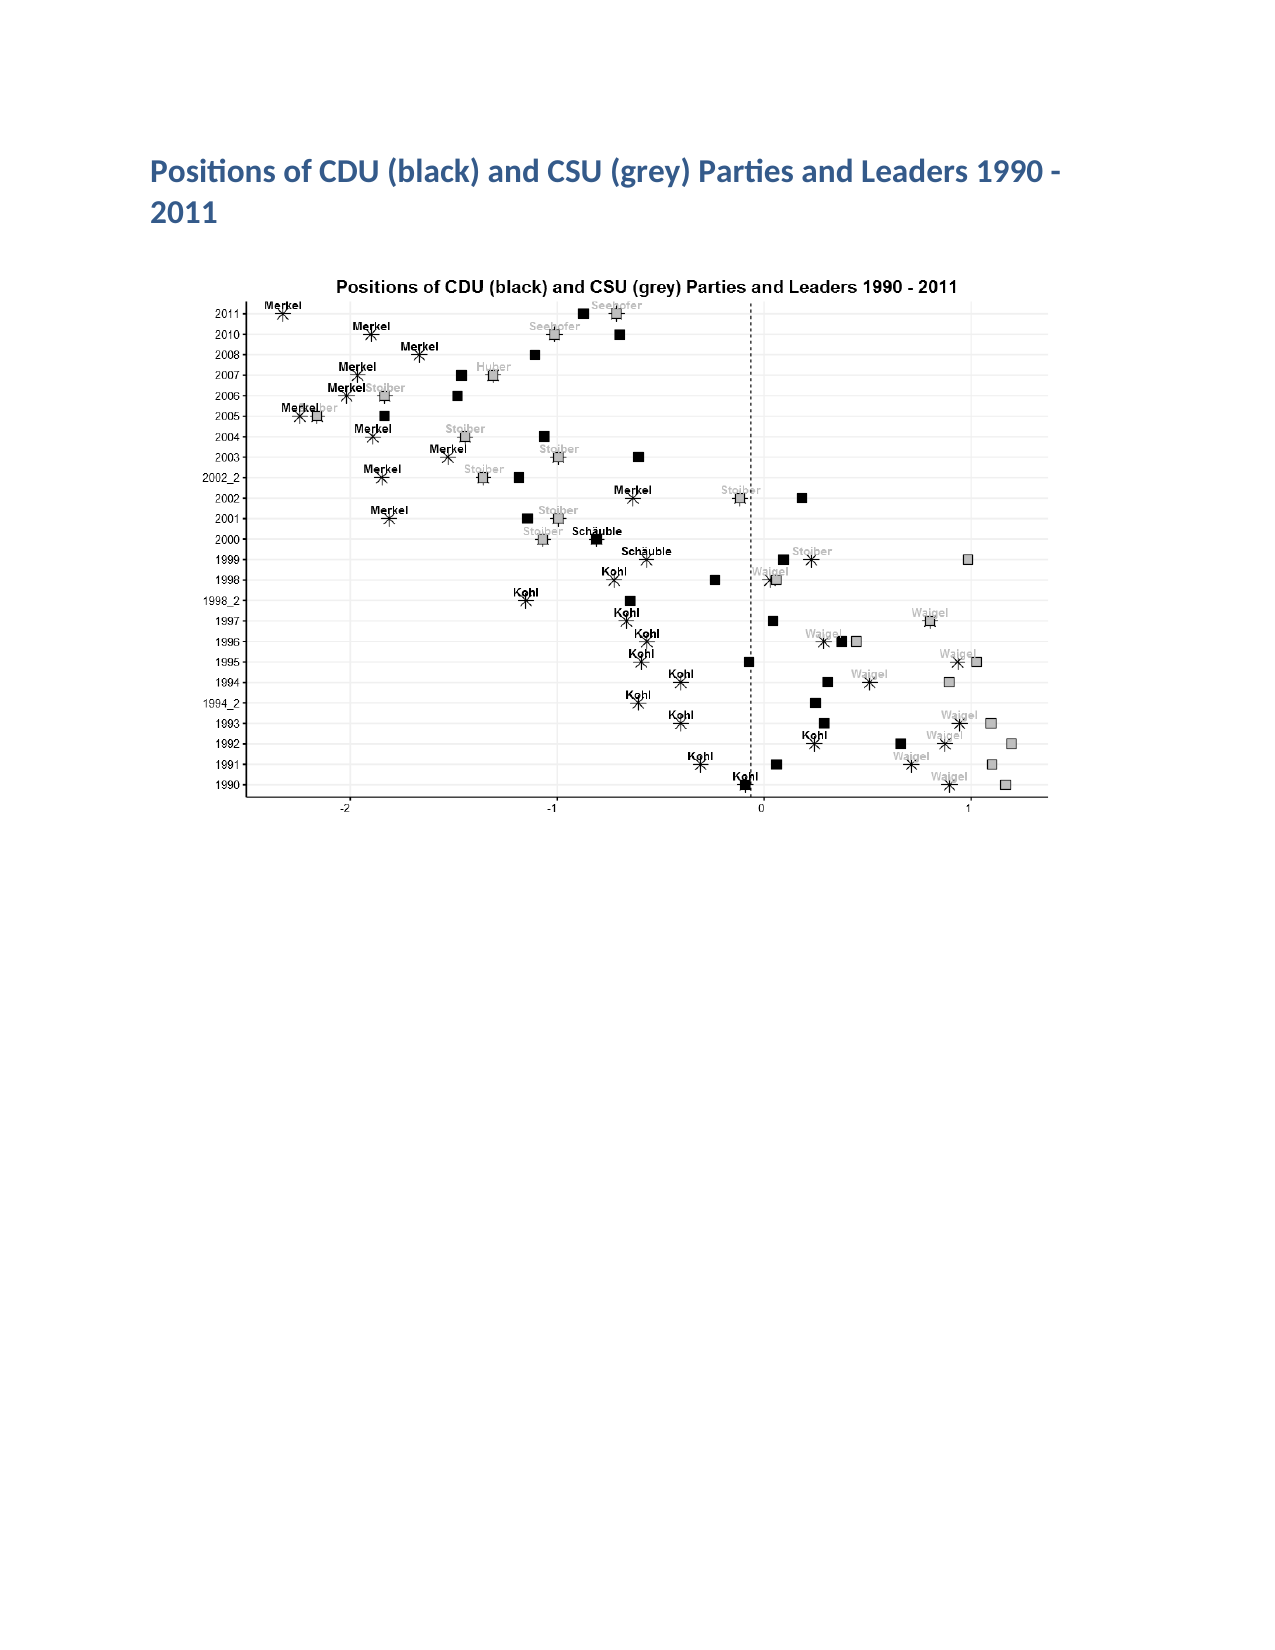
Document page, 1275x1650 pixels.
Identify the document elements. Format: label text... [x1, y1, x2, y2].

subtitle Positions of CDU (black) and CSU (grey) Parties and Leaders 1990 - 2011 [150, 150, 1125, 231]
picture [168, 250, 1062, 846]
